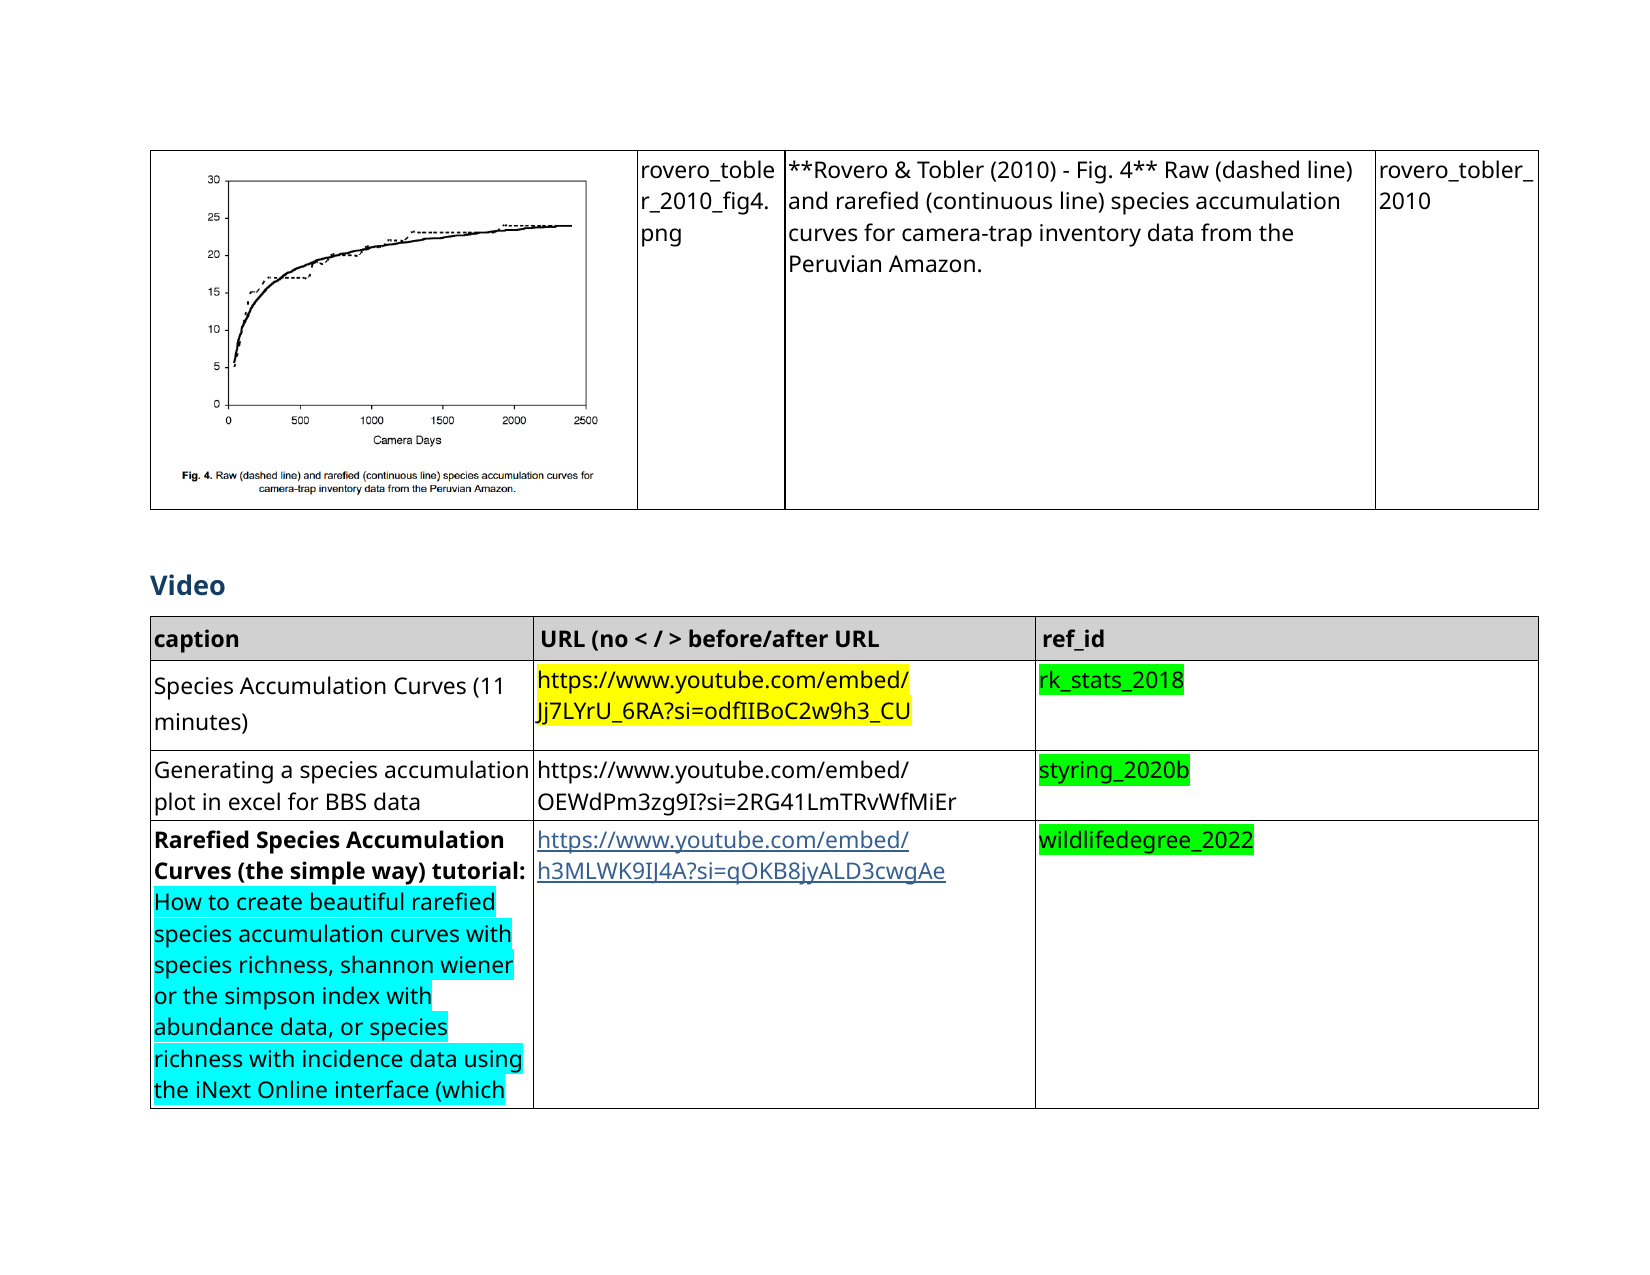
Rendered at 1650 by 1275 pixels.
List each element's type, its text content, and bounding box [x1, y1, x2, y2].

table_cell [151, 151, 637, 509]
table_cell rovero_tobler_2010 [1376, 151, 1538, 509]
table_cell rovero_tobler_2010_fig4.png [638, 151, 784, 509]
table_cell rk_stats_2018 [1036, 661, 1538, 750]
table_header ref_id [1036, 617, 1538, 660]
table_cell **Rovero & Tobler (2010) - Fig. 4** Raw (dashed line) and rarefied (continuous line) species accumulation curves for camera-trap inventory data from the Peruvian Amazon. [786, 151, 1375, 509]
table_cell https://www.youtube.com/embed/OEWdPm3zg9I?si=2RG41LmTRvWfMiEr [534, 751, 1035, 820]
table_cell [151, 821, 533, 1108]
subtitle Video [150, 566, 1500, 603]
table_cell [534, 821, 1035, 1108]
picture [153, 153, 629, 507]
table_header caption [151, 617, 533, 660]
table_header URL (no < / > before/after URL [534, 617, 1035, 660]
table_cell https://www.youtube.com/embed/Jj7LYrU_6RA?si=odfIIBoC2w9h3_CU [534, 661, 1035, 750]
table_cell wildlifedegree_2022 [1036, 821, 1538, 1108]
table_cell styring_2020b [1036, 751, 1538, 820]
table_cell Species Accumulation Curves (11 minutes) [151, 661, 533, 750]
table_cell Generating a species accumulation plot in excel for BBS data [151, 751, 533, 820]
